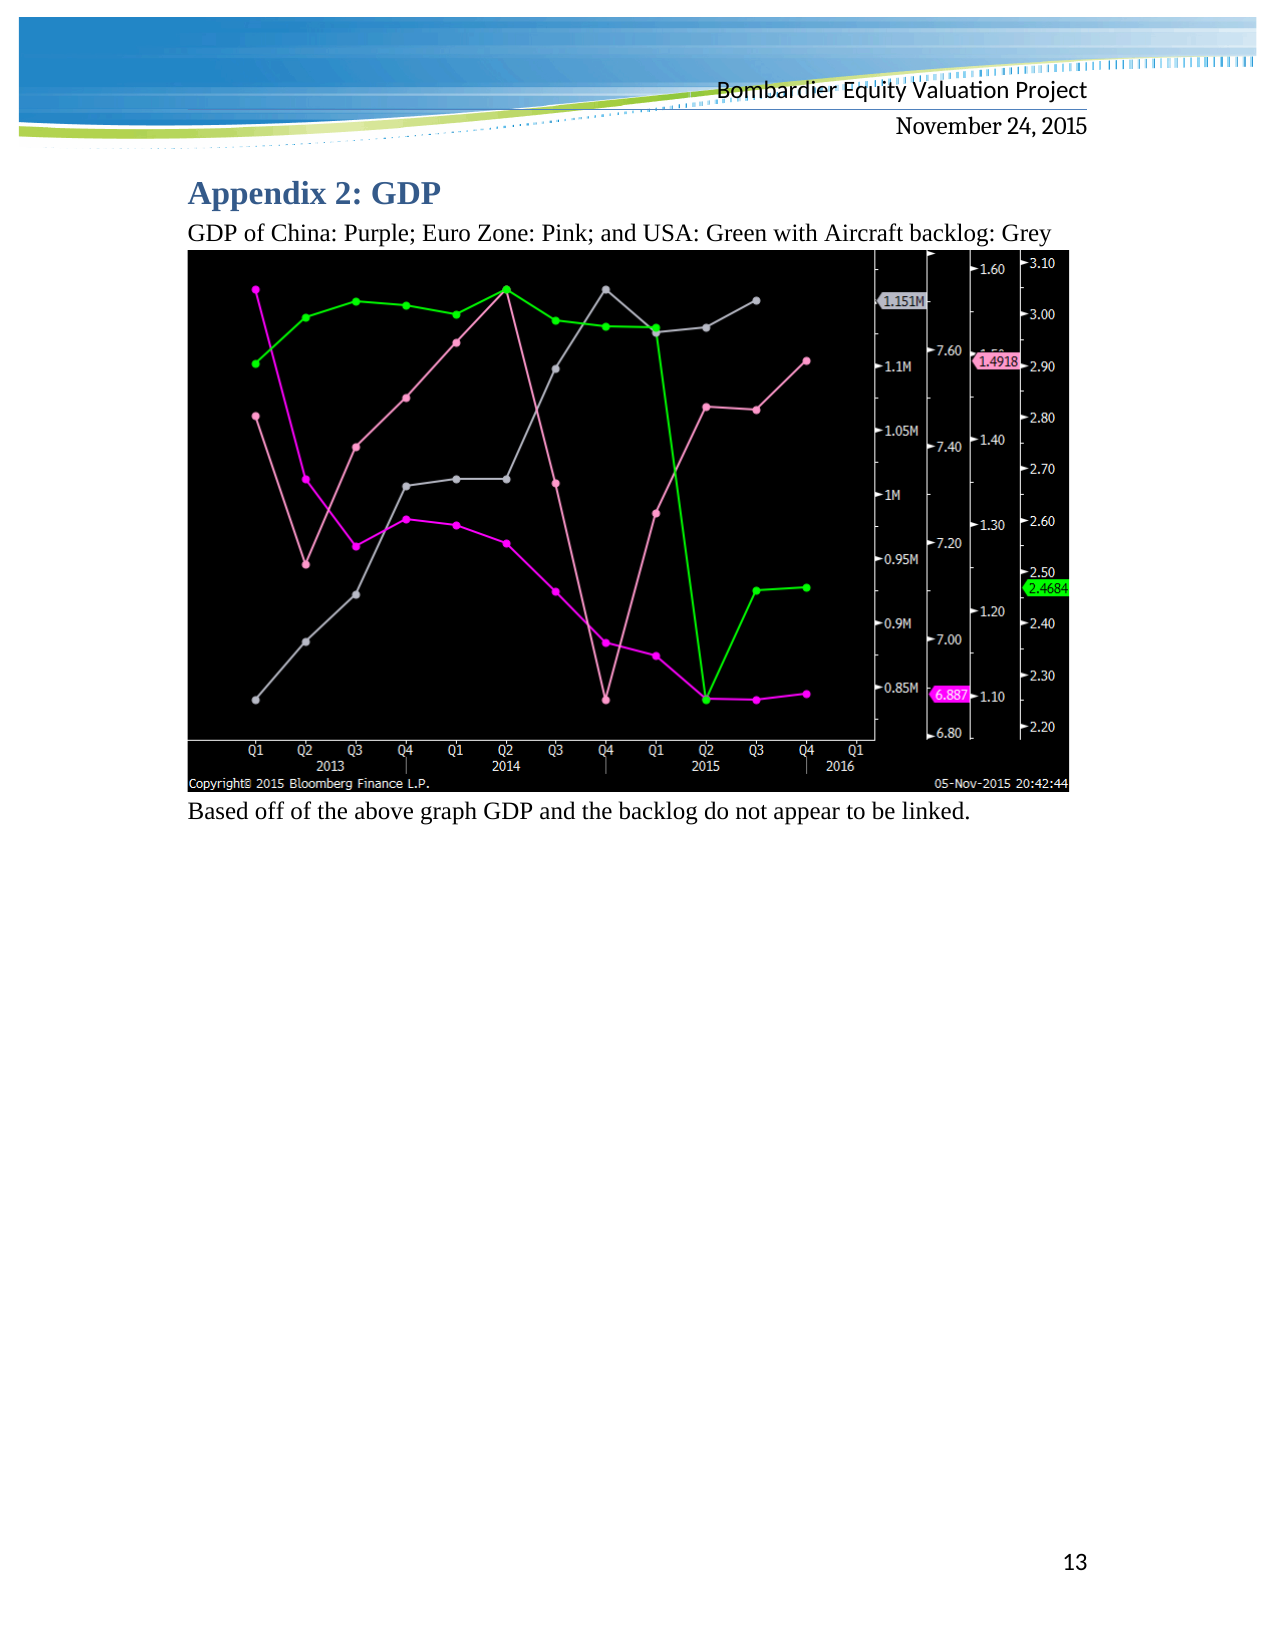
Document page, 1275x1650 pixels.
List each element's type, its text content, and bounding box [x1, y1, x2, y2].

picture [187, 250, 1070, 792]
picture [18, 17, 1257, 149]
text GDP of China: Purple; Euro Zone: Pink; and USA: Green with Aircraft backlog: Grey [187, 218, 1087, 246]
text Based off of the above graph GDP and the backlog do not appear to be linked. [187, 796, 1087, 825]
subtitle Appendix 2: GDP [187, 174, 1087, 212]
